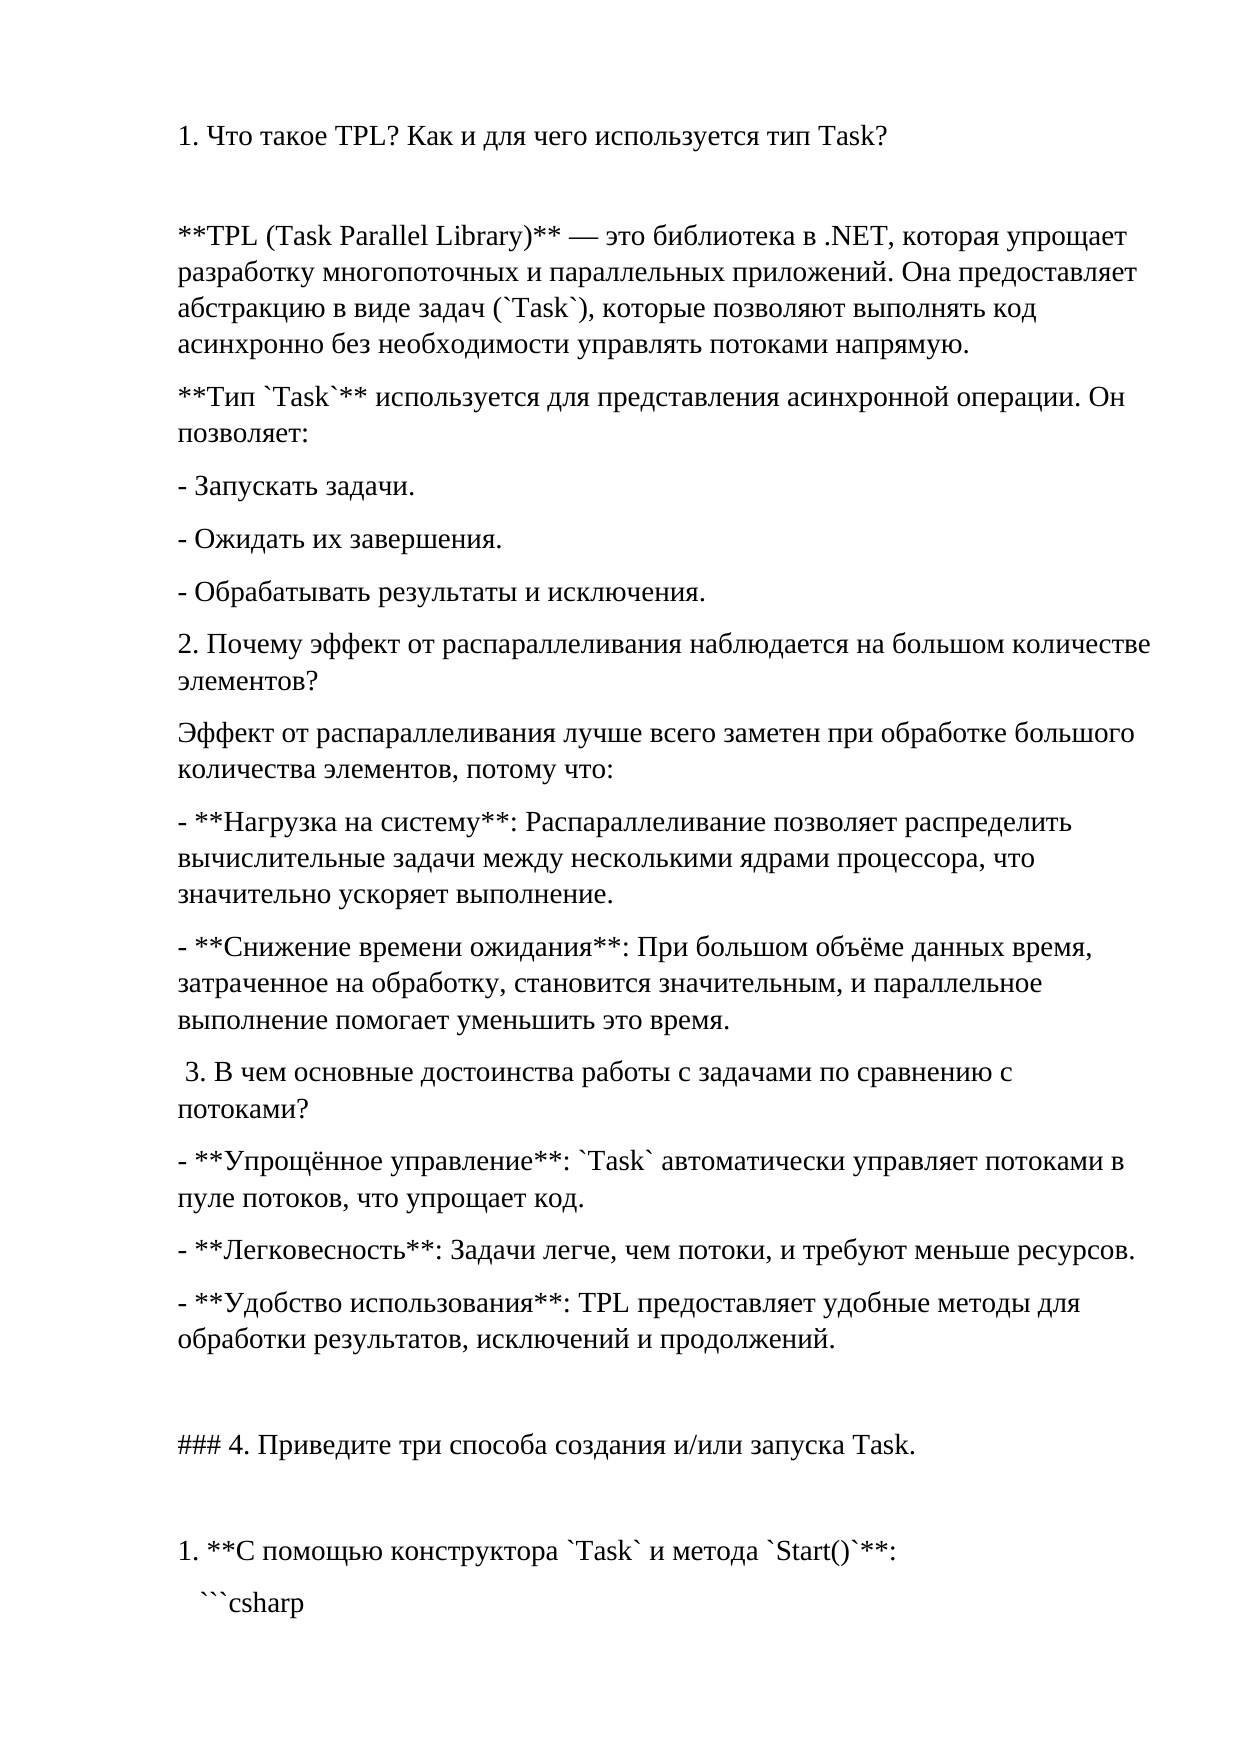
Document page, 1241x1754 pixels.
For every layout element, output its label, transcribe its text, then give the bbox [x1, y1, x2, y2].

text - Ожидать их завершения. [177, 521, 1152, 554]
text **Тип `Task`** используется для представления асинхронной операции. Он позволяет: [177, 379, 1152, 449]
text 1. Что такое TPL? Как и для чего используется тип Task? [177, 118, 1152, 152]
text 1. **С помощью конструктора `Task` и метода `Start()`**: [177, 1533, 1152, 1566]
text - **Нагрузка на систему**: Распараллеливание позволяет распределить вычислительные задачи между несколькими ядрами процессора, что значительно ускоряет выполнение. [177, 804, 1152, 910]
text - Запускать задачи. [177, 468, 1152, 502]
text ```csharp [177, 1586, 1152, 1619]
text ### 4. Приведите три способа создания и/или запуска Task. [177, 1427, 1152, 1461]
text Эффект от распараллеливания лучше всего заметен при обработке большого количества элементов, потому что: [177, 715, 1152, 785]
text - **Удобство использования**: TPL предоставляет удобные методы для обработки результатов, исключений и продолжений. [177, 1285, 1152, 1355]
text - Обрабатывать результаты и исключения. [177, 574, 1152, 607]
text - **Упрощённое управление**: `Task` автоматически управляет потоками в пуле потоков, что упрощает код. [177, 1143, 1152, 1213]
text - **Снижение времени ожидания**: При большом объёме данных время, затраченное на обработку, становится значительным, и параллельное выполнение помогает уменьшить это время. [177, 929, 1152, 1035]
text **TPL (Task Parallel Library)** — это библиотека в .NET, которая упрощает разработку многопоточных и параллельных приложений. Она предоставляет абстракцию в виде задач (`Task`), которые позволяют выполнять код асинхронно без необходимости управлять потоками напрямую. [177, 218, 1152, 360]
text 2. Почему эффект от распараллеливания наблюдается на большом количестве элементов? [177, 626, 1152, 696]
text - **Легковесность**: Задачи легче, чем потоки, и требуют меньше ресурсов. [177, 1232, 1152, 1266]
text 3. В чем основные достоинства работы с задачами по сравнению с потоками? [177, 1054, 1152, 1124]
